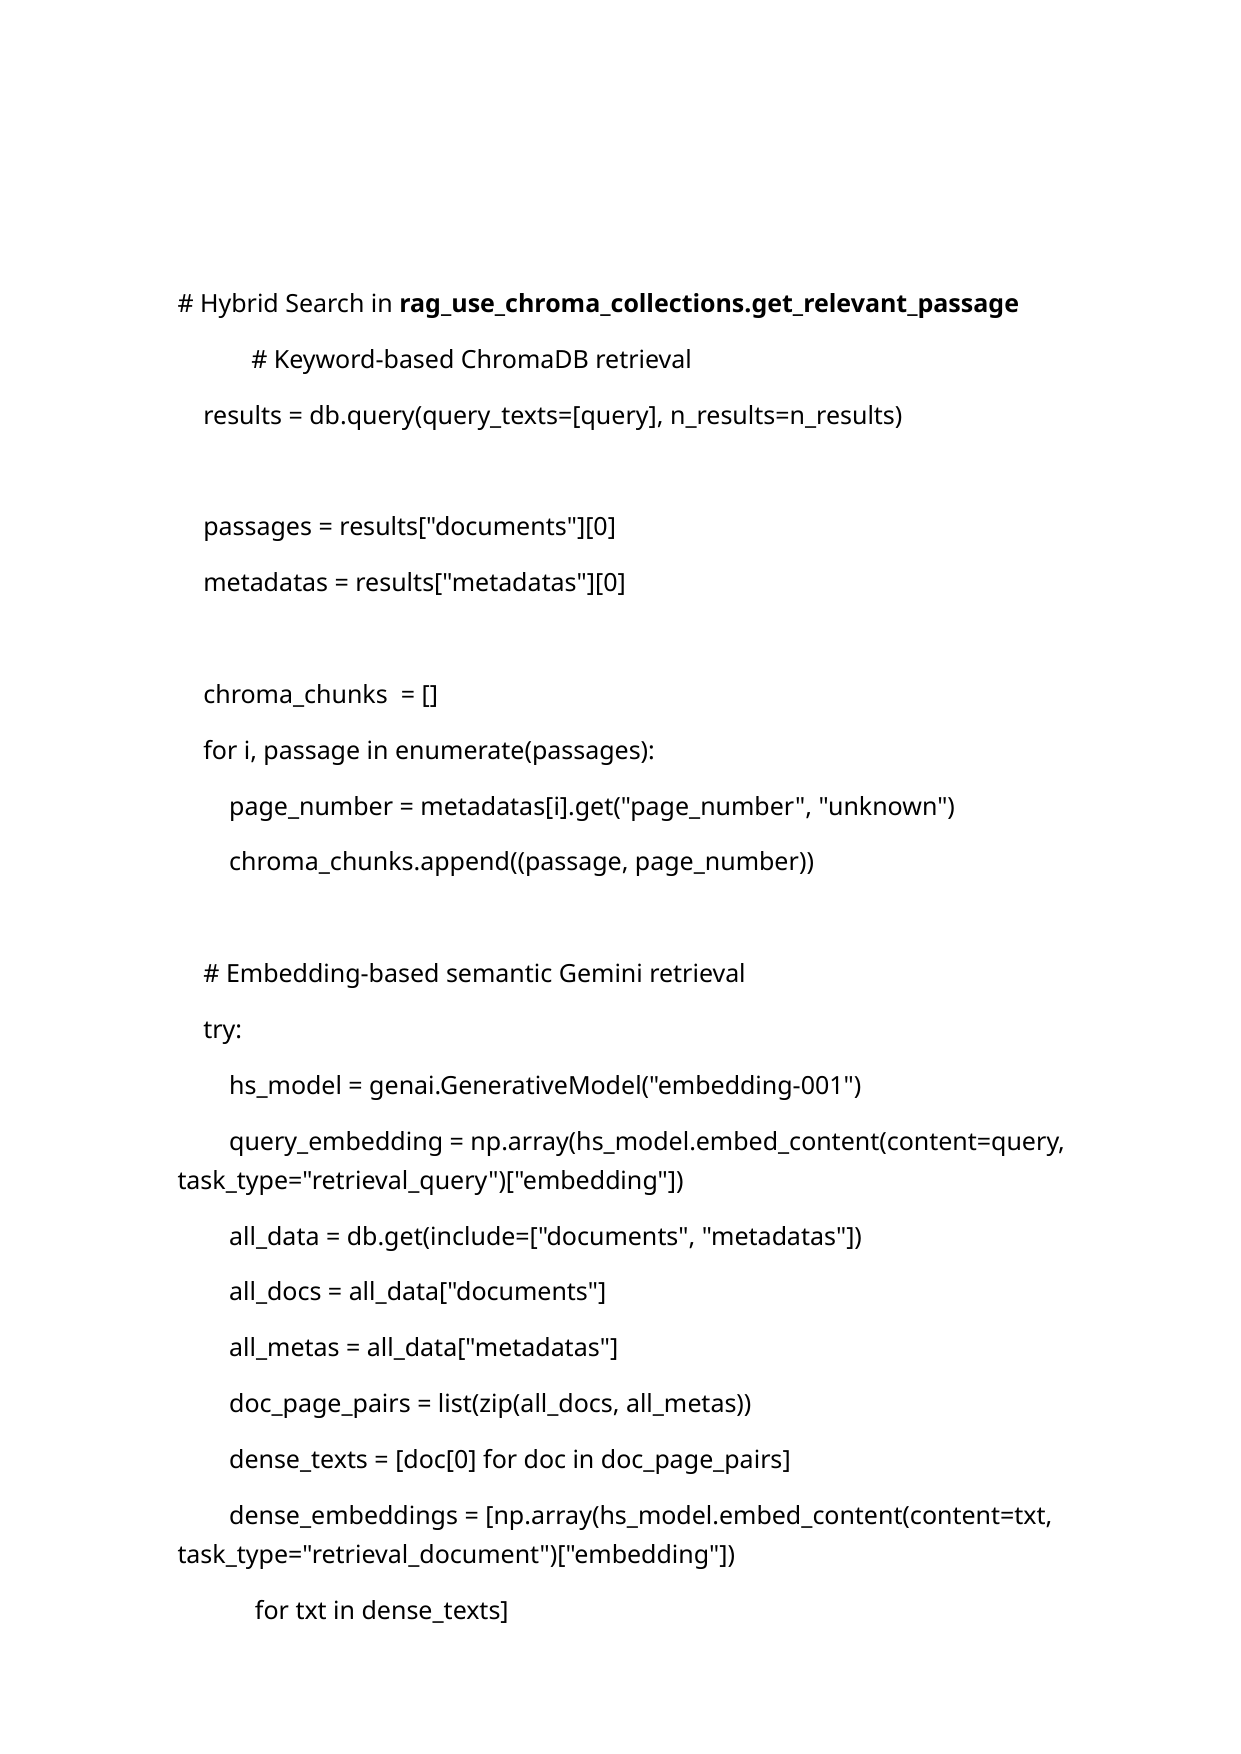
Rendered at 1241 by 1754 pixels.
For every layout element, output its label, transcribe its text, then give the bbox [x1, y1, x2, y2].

text try: [177, 1011, 1152, 1046]
text hs_model = genai.GenerativeModel("embedding-001") [177, 1067, 1152, 1101]
text passages = results["documents"][0] [177, 509, 1152, 543]
text all_docs = all_data["documents"] [177, 1274, 1152, 1308]
text # Keyword-based ChromaDB retrieval [177, 341, 1152, 376]
text page_number = metadatas[i].get("page_number", "unknown") [177, 788, 1152, 822]
text dense_texts = [doc[0] for doc in doc_page_pairs] [177, 1441, 1152, 1476]
text all_data = db.get(include=["documents", "metadatas"]) [177, 1218, 1152, 1252]
text doc_page_pairs = list(zip(all_docs, all_metas)) [177, 1386, 1152, 1420]
text for txt in dense_texts] [177, 1592, 1152, 1626]
text chroma_chunks.append((passage, page_number)) [177, 844, 1152, 878]
text metadatas = results["metadatas"][0] [177, 565, 1152, 599]
text for i, passage in enumerate(passages): [177, 732, 1152, 766]
text dense_embeddings = [np.array(hs_model.embed_content(content=txt, task_type="retrieval_document")["embedding"]) [177, 1497, 1152, 1571]
text results = db.query(query_texts=[query], n_results=n_results) [177, 397, 1152, 431]
text # Embedding-based semantic Gemini retrieval [177, 956, 1152, 990]
text all_metas = all_data["metadatas"] [177, 1330, 1152, 1364]
text # Hybrid Search in rag_use_chroma_collections.get_relevant_passage [177, 286, 1152, 320]
text chroma_chunks = [] [177, 676, 1152, 711]
text query_embedding = np.array(hs_model.embed_content(content=query, task_type="retrieval_query")["embedding"]) [177, 1123, 1152, 1196]
